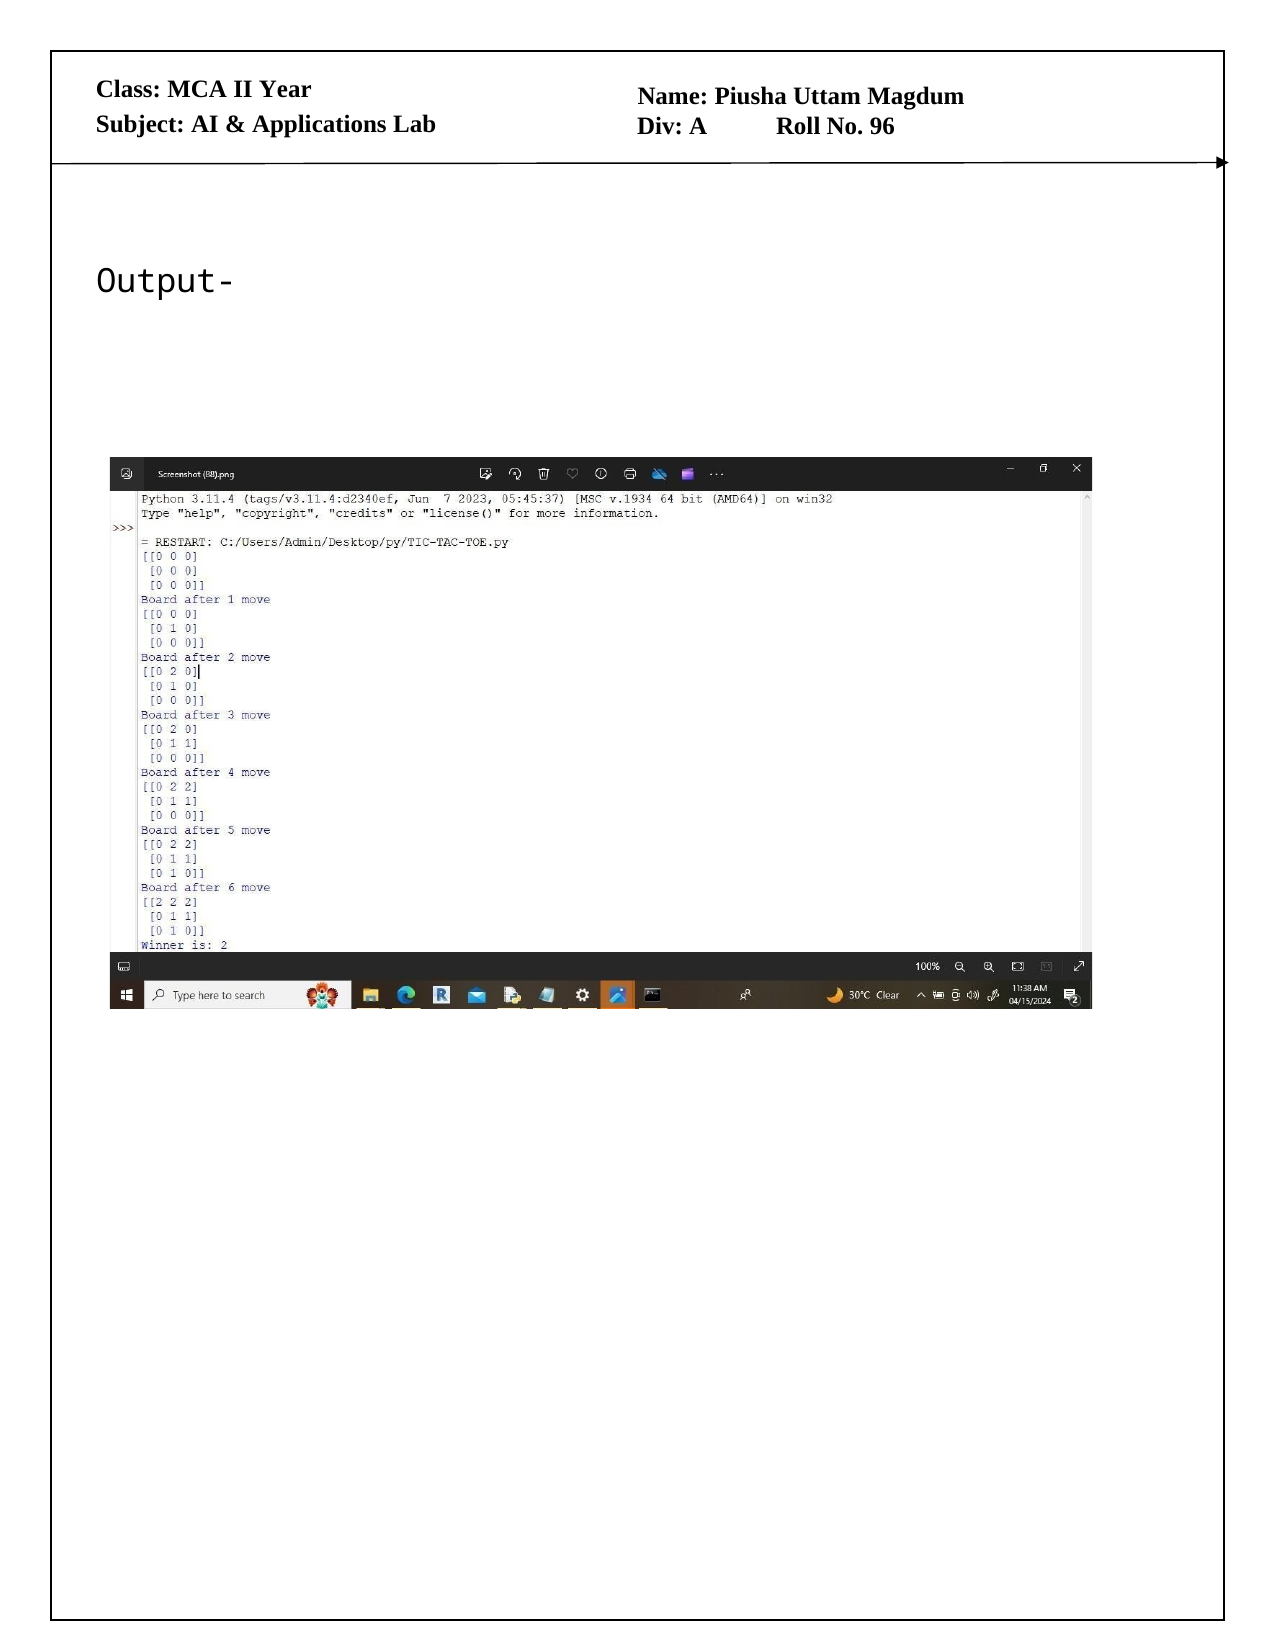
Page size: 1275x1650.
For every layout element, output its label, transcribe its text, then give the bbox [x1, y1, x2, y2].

picture [109, 457, 1093, 1009]
subtitle Output- [96, 257, 1169, 303]
